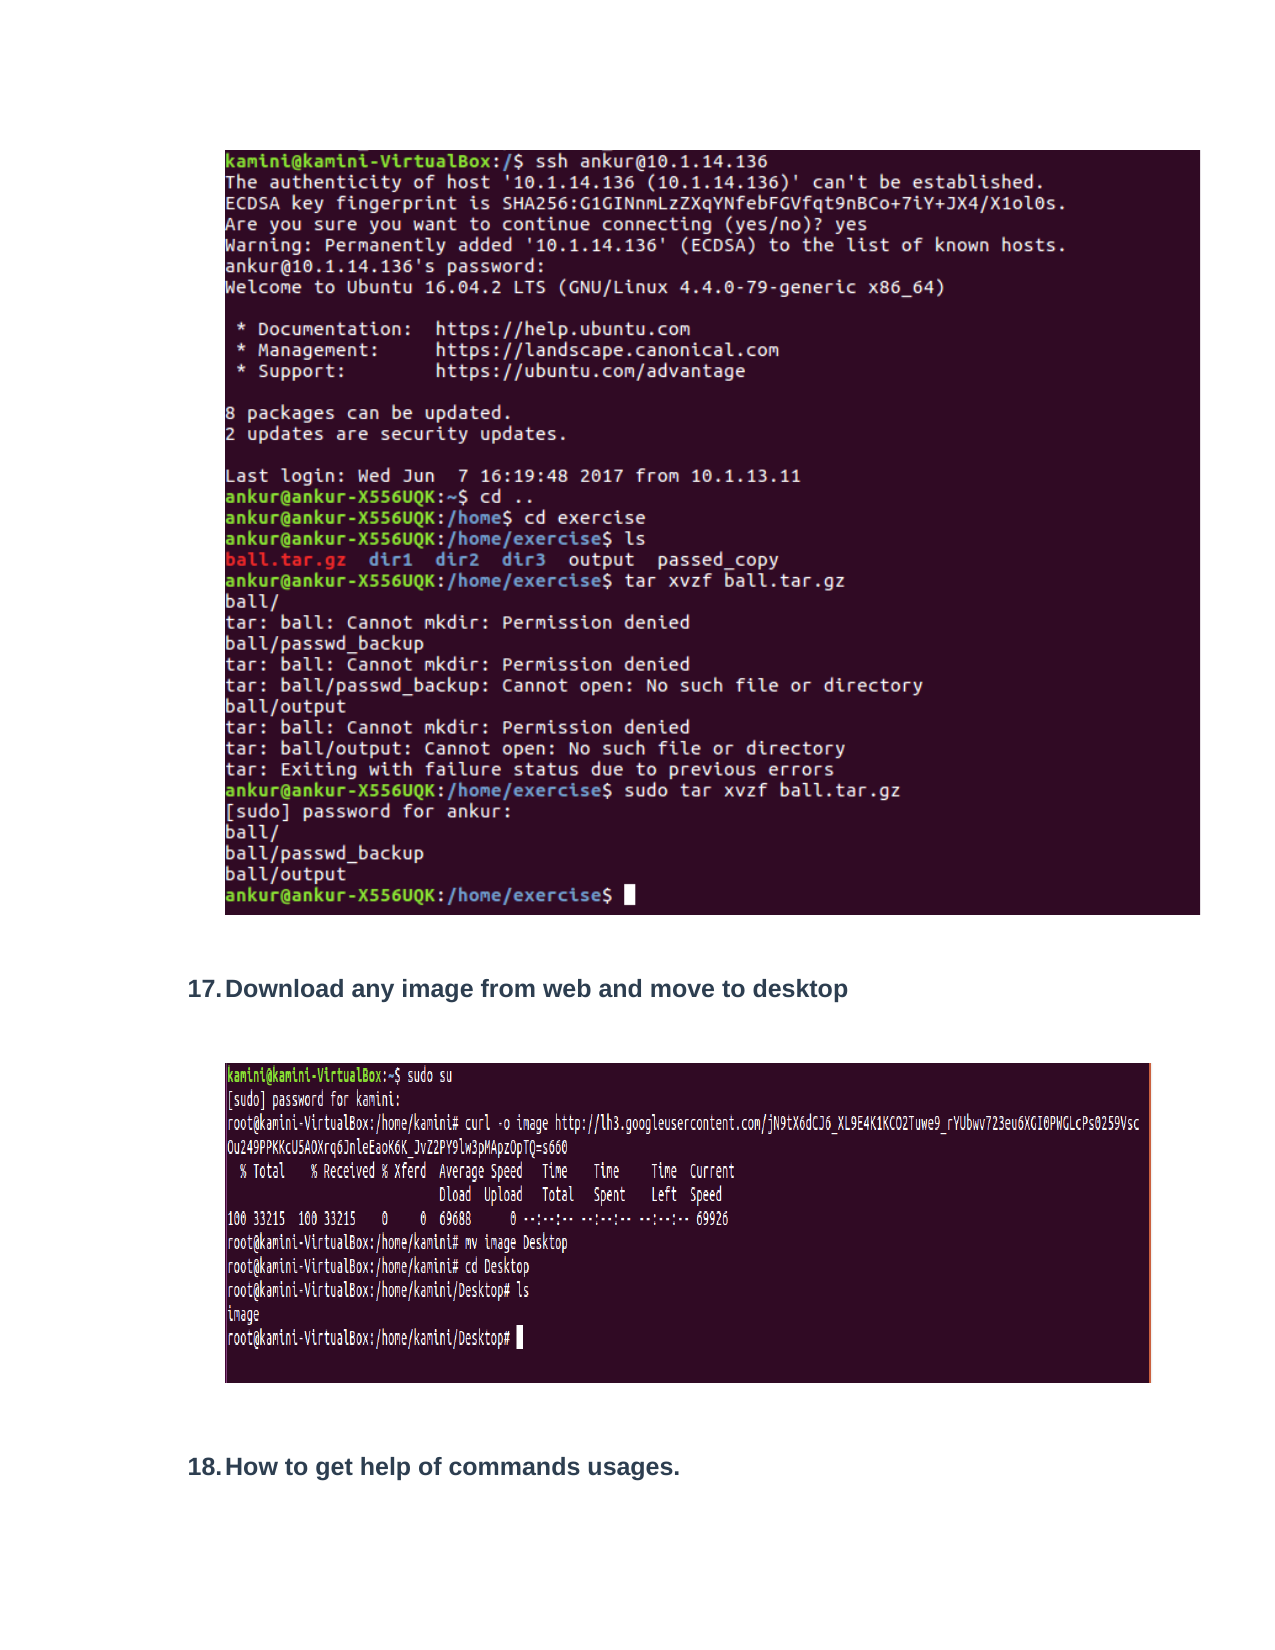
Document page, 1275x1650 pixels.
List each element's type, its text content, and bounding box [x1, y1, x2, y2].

list How to get help of commands usages. [187, 1452, 1125, 1481]
list Download any image from web and move to desktop [187, 974, 1125, 1003]
picture [225, 150, 1200, 915]
picture [225, 1063, 1153, 1383]
